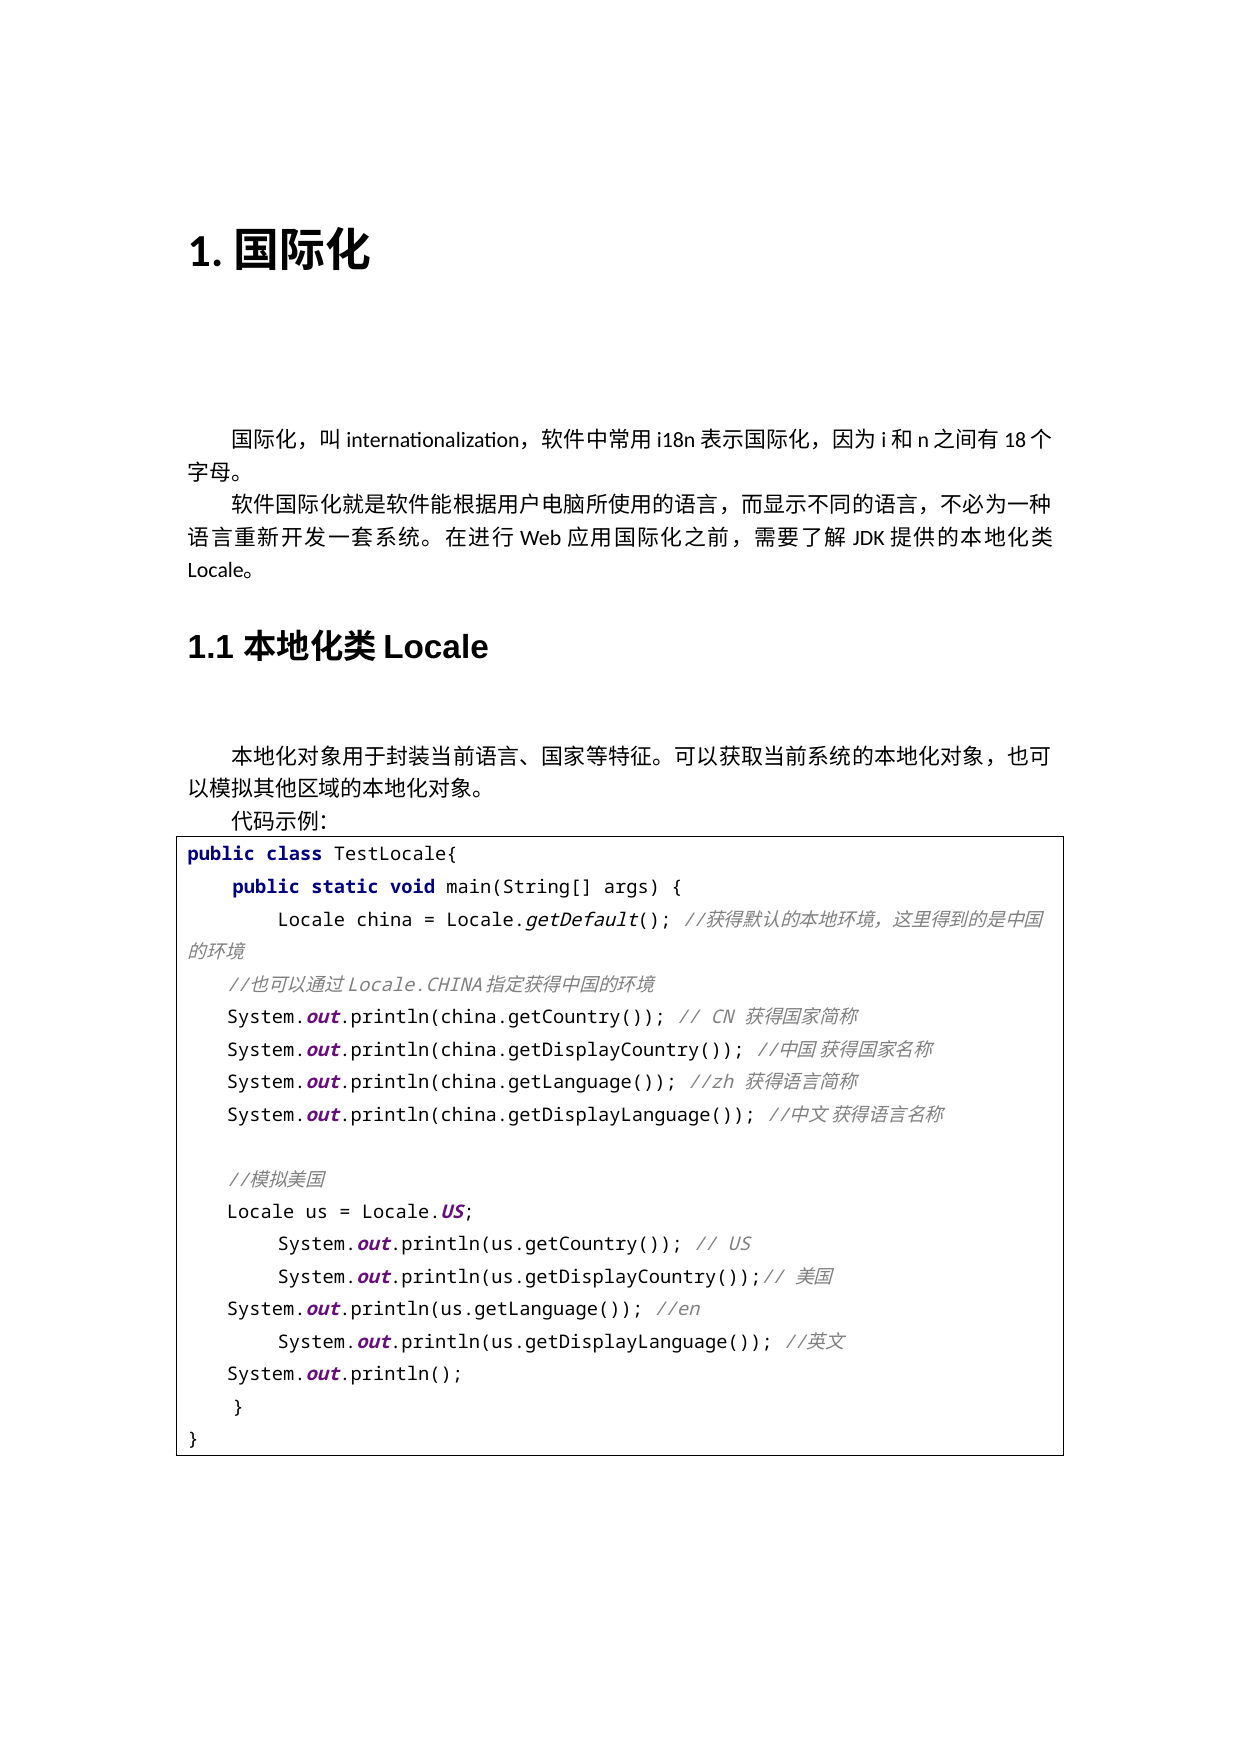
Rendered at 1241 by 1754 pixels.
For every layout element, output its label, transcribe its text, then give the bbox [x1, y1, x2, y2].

text 代码示例： [187, 803, 1053, 836]
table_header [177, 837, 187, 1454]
text 本地化对象用于封装当前语言、国家等特征。可以获取当前系统的本地化对象，也可以模拟其他区域的本地化对象。 [187, 738, 1053, 803]
subtitle 1. 国际化 [187, 197, 1053, 295]
text 软件国际化就是软件能根据用户电脑所使用的语言，而显示不同的语言，不必为一种语言重新开发一套系统。在进行Web应用国际化之前，需要了解JDK提供的本地化类Locale。 [187, 487, 1053, 584]
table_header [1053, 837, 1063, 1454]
text 国际化，叫internationalization，软件中常用i18n表示国际化，因为i和n之间有18个字母。 [187, 422, 1053, 487]
subtitle 1.1 本地化类Locale [187, 612, 1053, 677]
